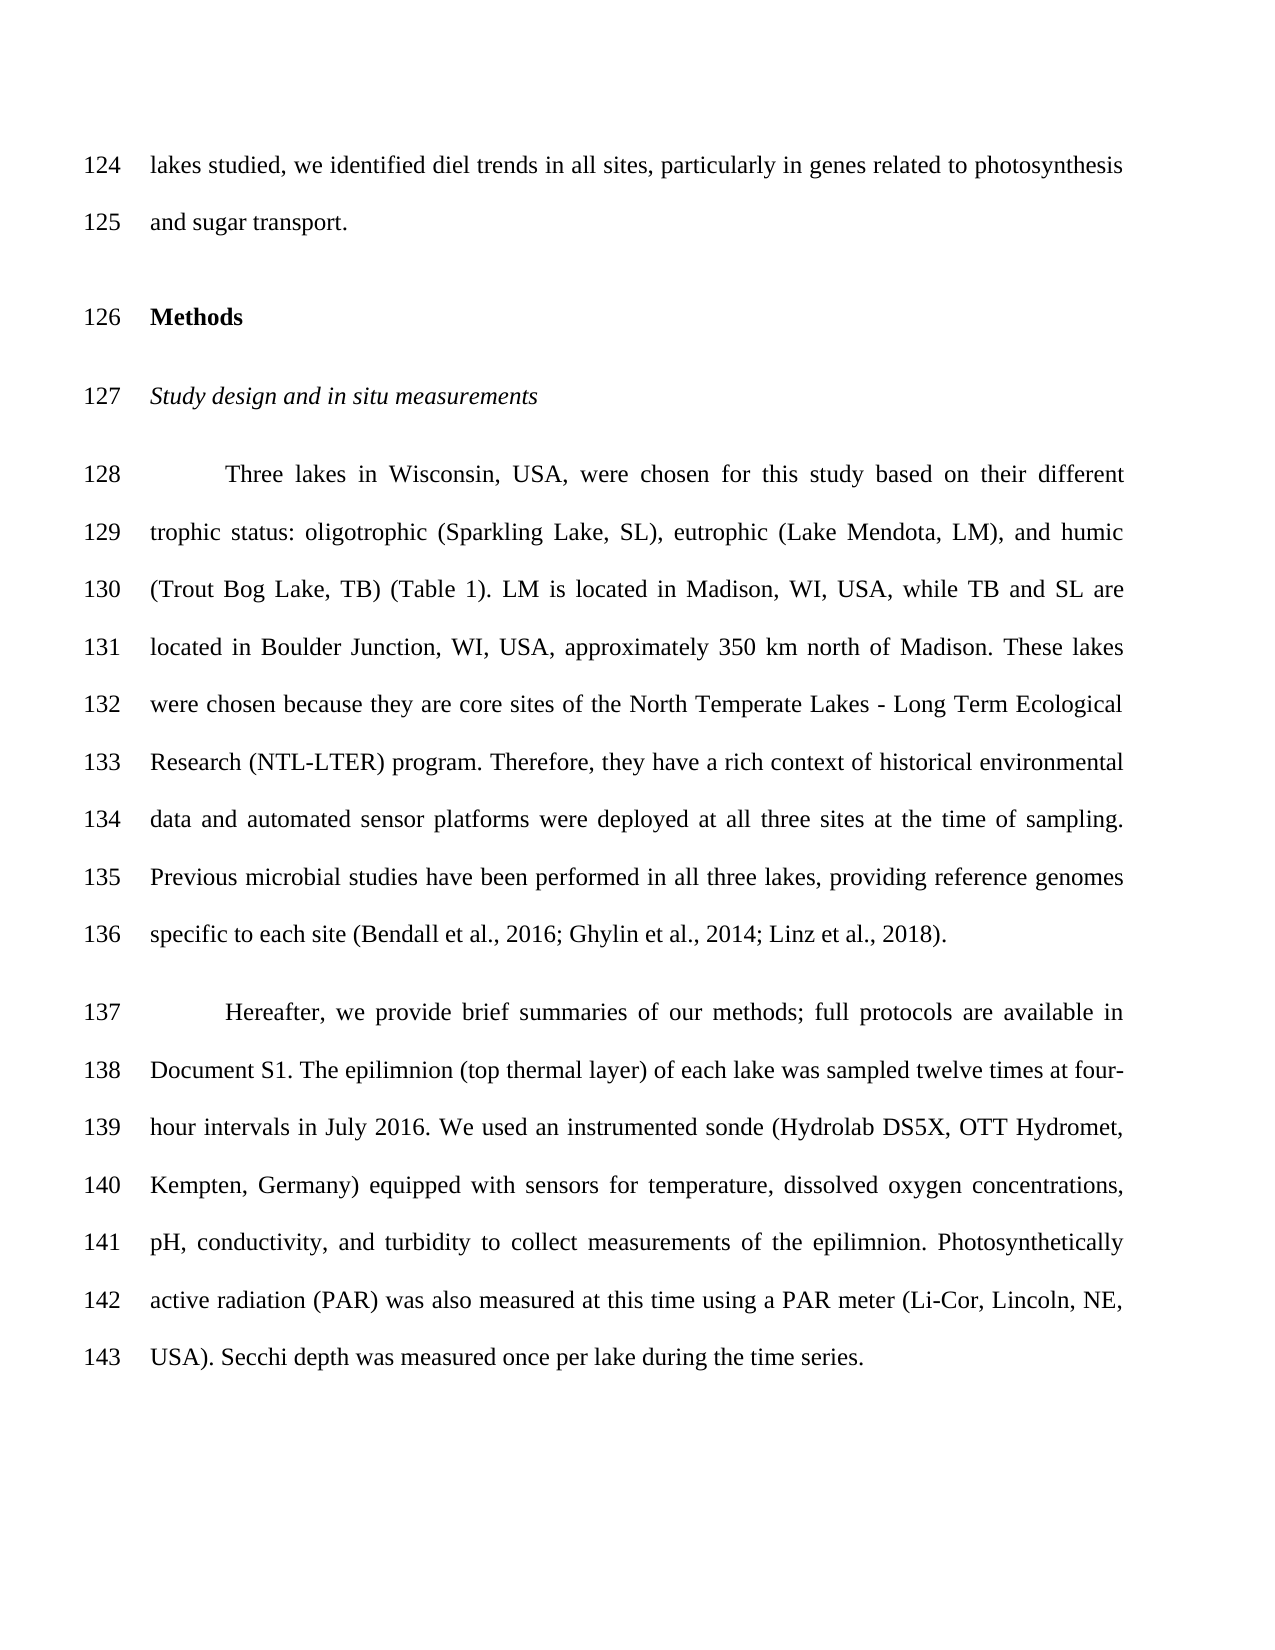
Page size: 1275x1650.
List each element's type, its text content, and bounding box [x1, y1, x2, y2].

subtitle Study design and in situ measurements [150, 381, 1125, 409]
subtitle Methods [150, 302, 1125, 331]
text Three lakes in Wisconsin, USA, were chosen for this study based on their different trophic status: oligotrophic (Sparkling Lake, SL), eutrophic (Lake Mendota, LM), and humic (Trout Bog Lake, TB) (Table 1). LM is located in Madison, WI, USA, while TB and SL are located in Boulder Junction, WI, USA, approximately 350 km north of Madison. These lakes were chosen because they are core sites of the North Temperate Lakes - Long Term Ecological Research (NTL-LTER) program. Therefore, they have a rich context of historical environmental data and automated sensor platforms were deployed at all three sites at the time of sampling. Previous microbial studies have been performed in all three lakes, providing reference genomes specific to each site (Bendall et al., 2016; Ghylin et al., 2014; Linz et al., 2018). [150, 459, 1125, 948]
text Hereafter, we provide brief summaries of our methods; full protocols are available in Document S1. The epilimnion (top thermal layer) of each lake was sampled twelve times at four-hour intervals in July 2016. We used an instrumented sonde (Hydrolab DS5X, OTT Hydromet, Kempten, Germany) equipped with sensors for temperature, dissolved oxygen concentrations, pH, conductivity, and turbidity to collect measurements of the epilimnion. Photosynthetically active radiation (PAR) was also measured at this time using a PAR meter (Li-Cor, Lincoln, NE, USA). Secchi depth was measured once per lake during the time series. [150, 997, 1125, 1371]
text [150, 150, 1125, 236]
